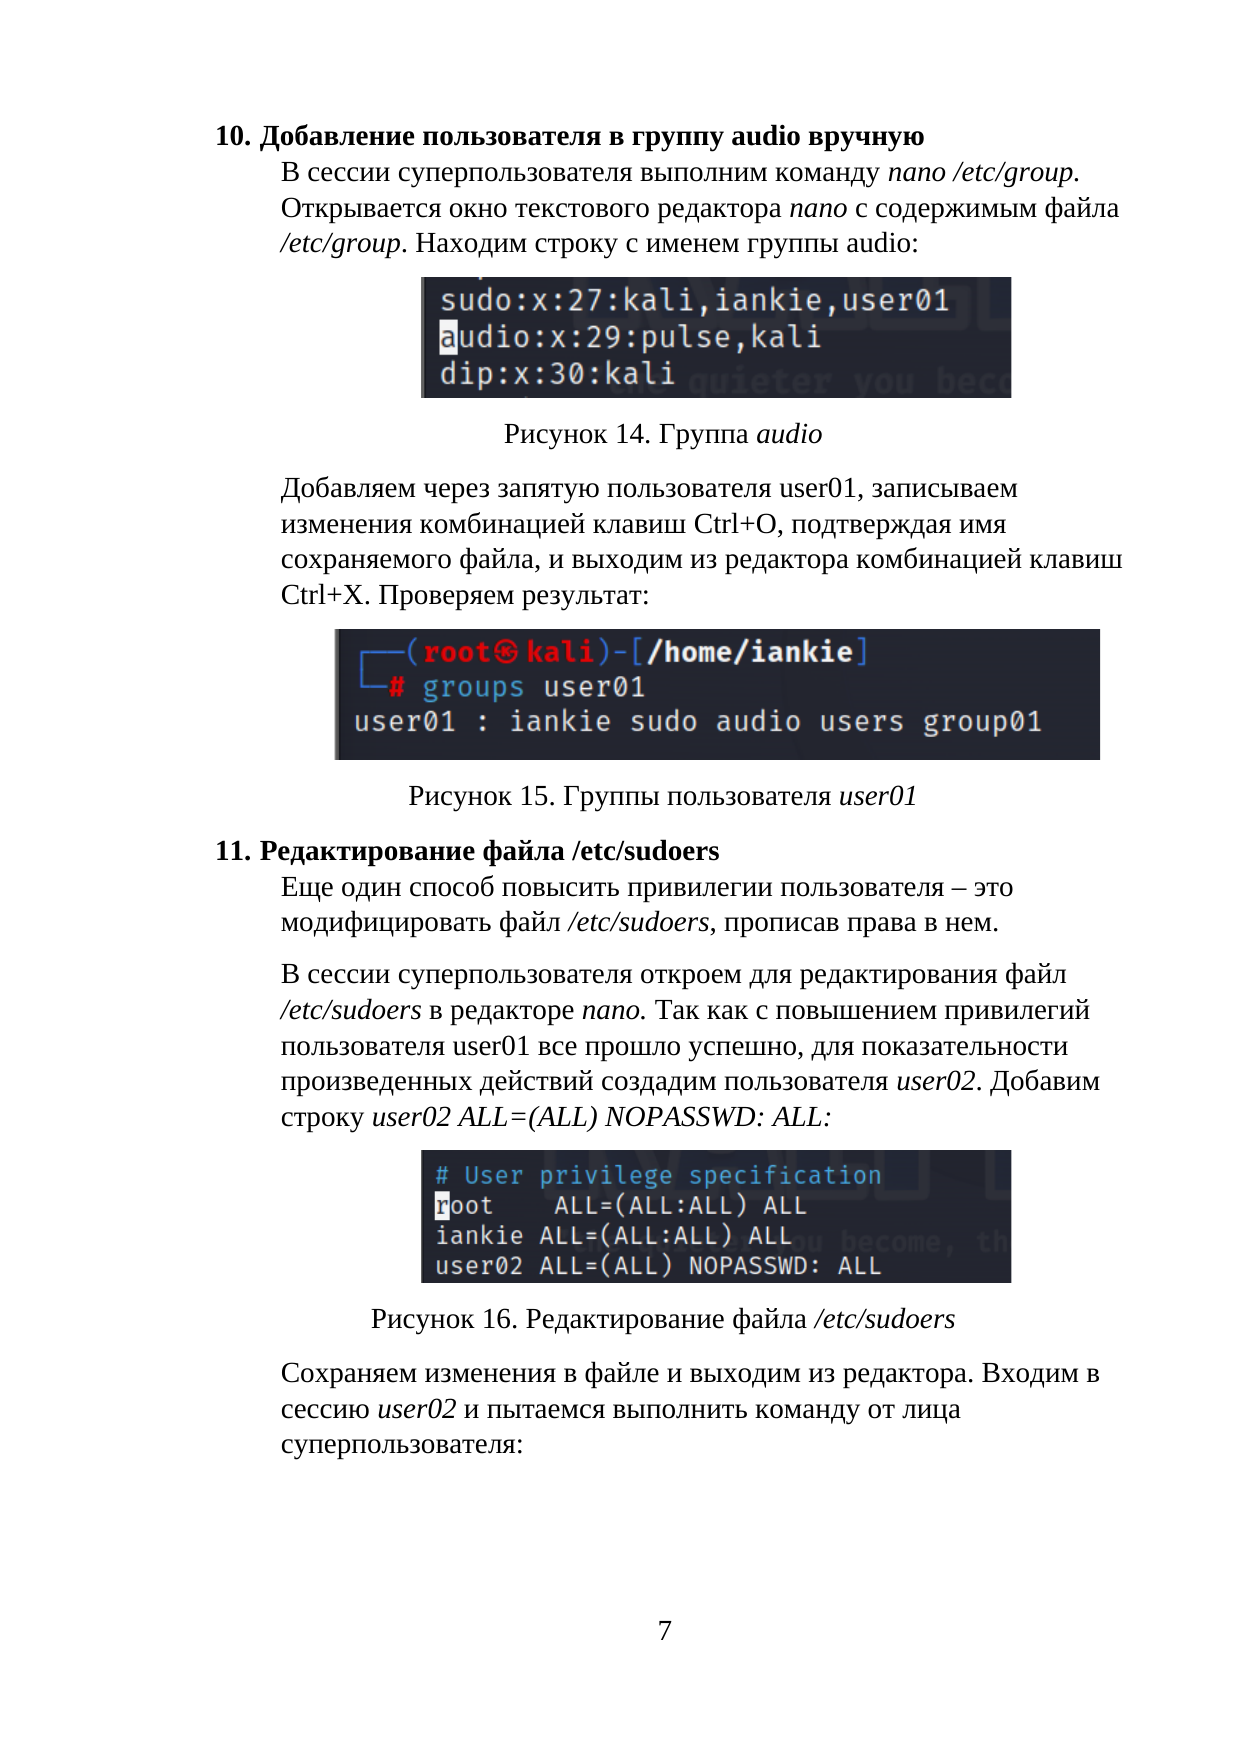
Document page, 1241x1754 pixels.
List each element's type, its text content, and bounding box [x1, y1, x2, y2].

text Еще один способ повысить привилегии пользователя – это модифицировать файл /etc/sudoers, прописав права в нем. [281, 869, 1152, 938]
subtitle Добавление пользователя в группу audio вручную [215, 118, 1152, 152]
text Добавляем через запятую пользователя user01, записываем изменения комбинацией клавиш Ctrl+O, подтверждая имя сохраняемого файла, и выходим из редактора комбинацией клавиш Ctrl+X. Проверяем результат: [281, 470, 1152, 611]
text Рисунок 16. Редактирование файла /etc/sudoers [177, 1301, 1152, 1334]
picture [332, 629, 1100, 760]
text Сохраняем изменения в файле и выходим из редактора. Входим в сессию user02 и пытаемся выполнить команду от лица суперпользователя: [281, 1355, 1152, 1460]
text В сессии суперпользователя откроем для редактирования файл /etc/sudoers в редакторе nano. Так как с повышением привилегий пользователя user01 все прошло успешно, для показательности произведенных действий создадим пользователя user02. Добавим строку user02 ALL=(ALL) NOPASSWD: ALL: [281, 957, 1152, 1132]
text Рисунок 15. Группы пользователя user01 [177, 778, 1152, 812]
picture [421, 277, 1012, 398]
picture [421, 1150, 1012, 1283]
text Рисунок 14. Группа audio [177, 416, 1152, 449]
subtitle Редактирование файла /etc/sudoers [215, 833, 1152, 866]
text В сессии суперпользователя выполним команду nano /etc/group. Открывается окно текстового редактора nano c содержимым файла /etc/group. Находим строку с именем группы audio: [281, 154, 1152, 259]
